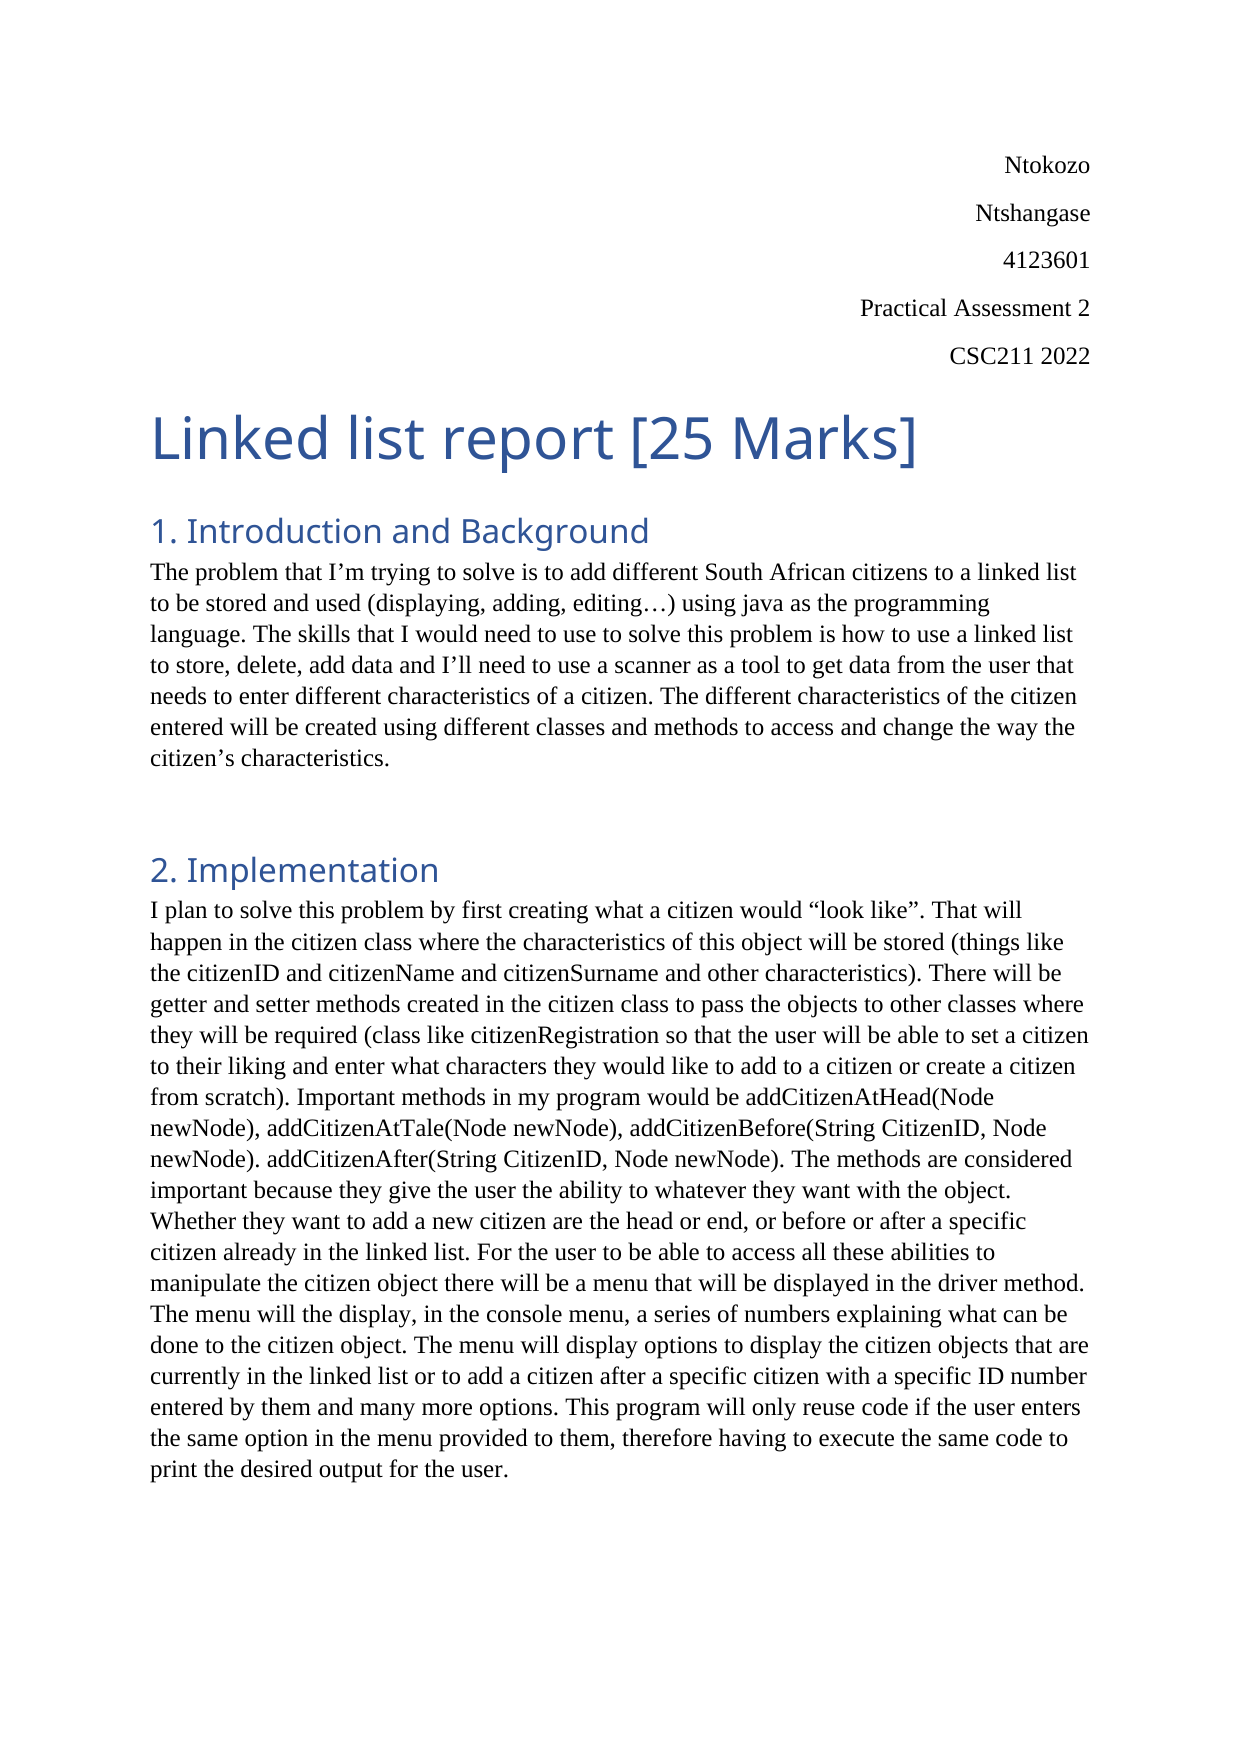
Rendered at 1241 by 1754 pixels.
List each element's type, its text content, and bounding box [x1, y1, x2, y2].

text Practical Assessment 2 [150, 293, 1090, 322]
subtitle 1. Introduction and Background [150, 508, 1090, 553]
text The problem that I’m trying to solve is to add different South African citizens to a linked list to be stored and used (displaying, adding, editing…) using java as the programming language. The skills that I would need to use to solve this problem is how to use a linked list to store, delete, add data and I’ll need to use a scanner as a tool to get data from the user that needs to enter different characteristics of a citizen. The different characteristics of the citizen entered will be created using different classes and methods to access and change the way the citizen’s characteristics. [150, 557, 1090, 772]
subtitle 2. Implementation [150, 847, 1090, 892]
text Ntokozo [150, 150, 1090, 179]
text I plan to solve this problem by first creating what a citizen would “look like”. That will happen in the citizen class where the characteristics of this object will be stored (things like the citizenID and citizenName and citizenSurname and other characteristics). There will be getter and setter methods created in the citizen class to pass the objects to other classes where they will be required (class like citizenRegistration so that the user will be able to set a citizen to their liking and enter what characters they would like to add to a citizen or create a citizen from scratch). Important methods in my program would be addCitizenAtHead(Node newNode), addCitizenAtTale(Node newNode), addCitizenBefore(String CitizenID, Node newNode). addCitizenAfter(String CitizenID, Node newNode). The methods are considered important because they give the user the ability to whatever they want with the object. Whether they want to add a new citizen are the head or end, or before or after a specific citizen already in the linked list. For the user to be able to access all these abilities to manipulate the citizen object there will be a menu that will be displayed in the driver method. The menu will the display, in the console menu, a series of numbers explaining what can be done to the citizen object. The menu will display options to display the citizen objects that are currently in the linked list or to add a citizen after a specific citizen with a specific ID number entered by them and many more options. This program will only reuse code if the user enters the same option in the menu provided to them, therefore having to execute the same code to print the desired output for the user. [150, 896, 1090, 1483]
text CSC211 2022 [150, 341, 1090, 369]
subtitle Linked list report [25 Marks] [150, 397, 1090, 476]
text Ntshangase [150, 198, 1090, 226]
text 4123601 [150, 245, 1090, 274]
